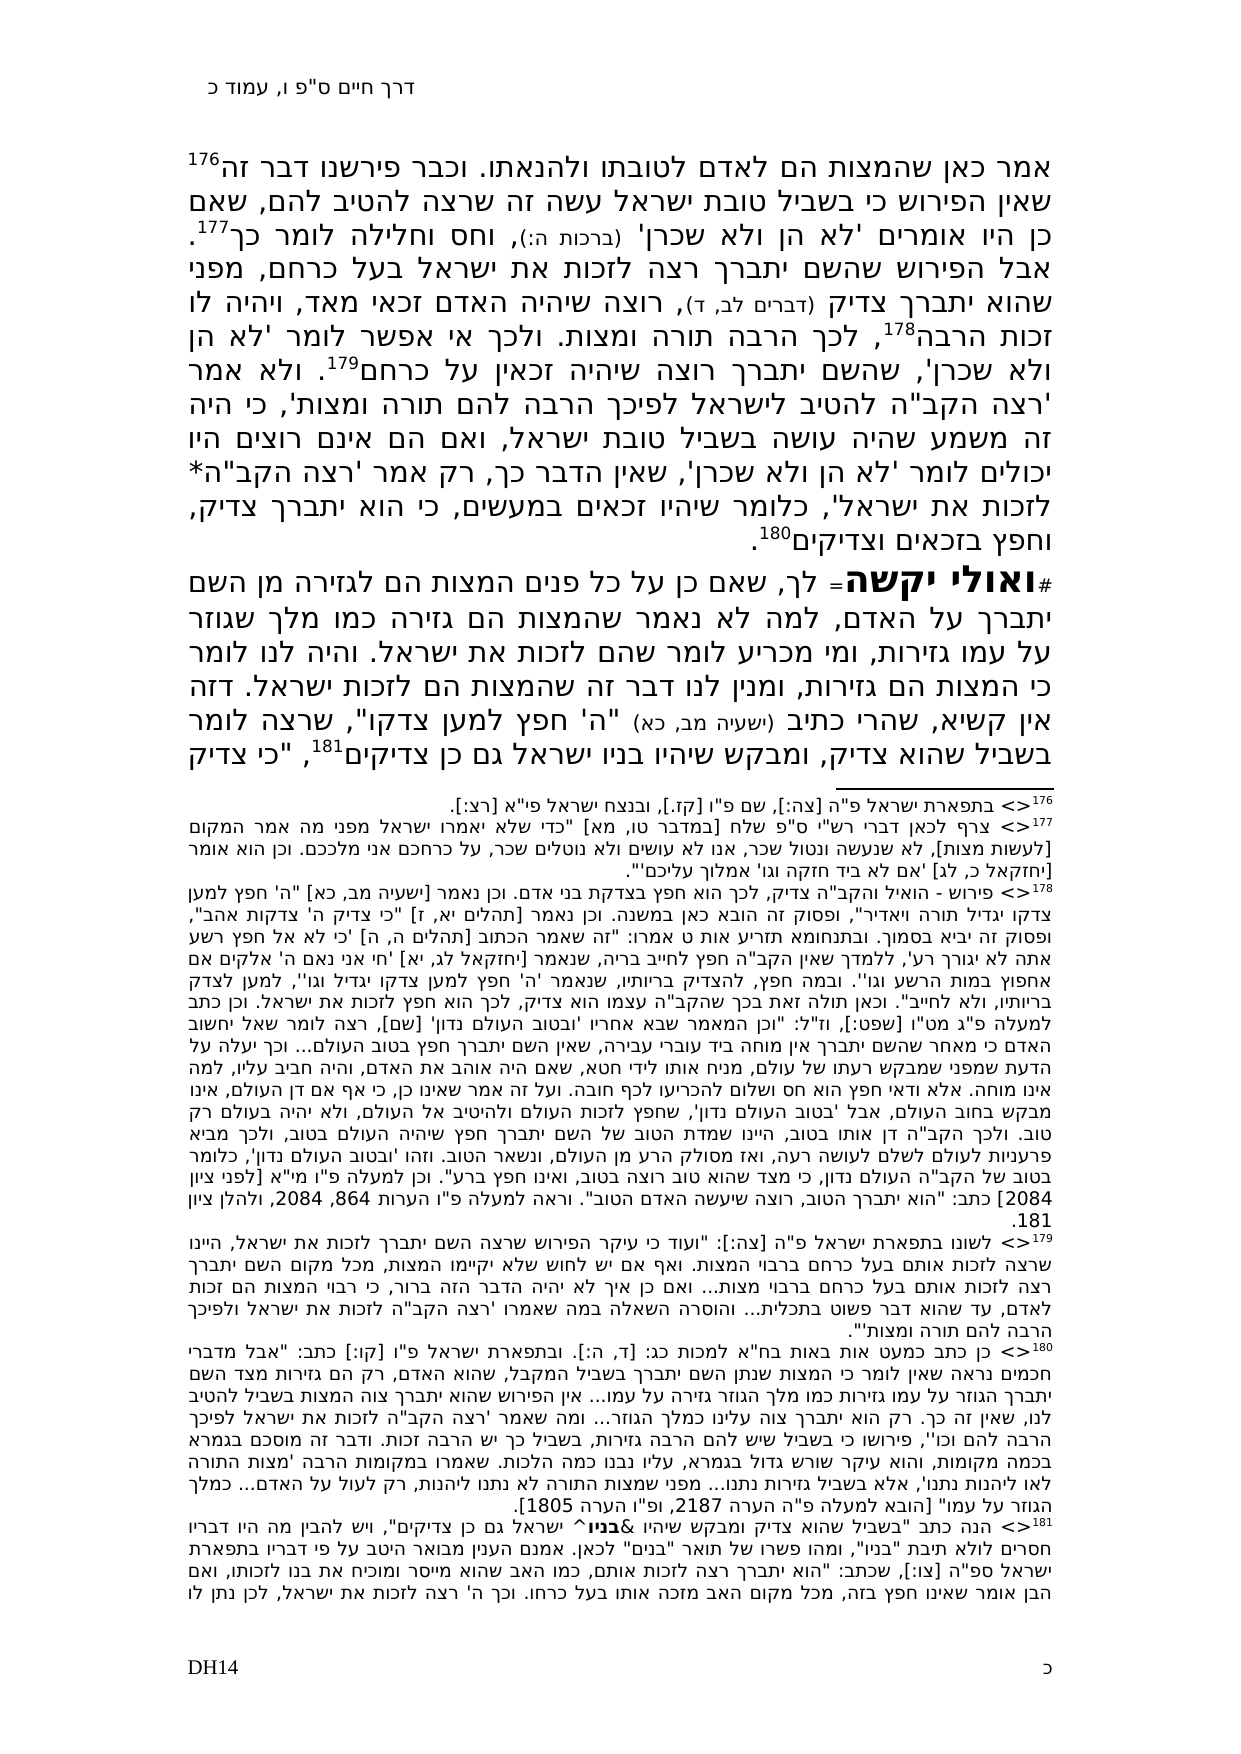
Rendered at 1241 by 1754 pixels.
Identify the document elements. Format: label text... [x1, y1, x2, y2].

text #ואולי יקשה= לך, שאם כן על כל פנים המצות הם לגזירה מן השם יתברך על האדם, למה לא נאמר שהמצות הם גזירה כמו מלך שגוזר על עמו גזירות, ומי מכריע לומר שהם לזכות את ישראל. והיה לנו לומר כי המצות הם גזירות, ומנין לנו דבר זה שהמצות הם לזכות ישראל. דזה אין קשיא, שהרי כתיב (ישעיה מב, כא) "ה' חפץ למען צדקו", שרצה לומר בשביל שהוא צדיק, ומבקש שיהיו בניו ישראל גם כן צדיקים, "כי צדיק ה' צדקות אהב" (תהלים יא, ז), ולכך הרבה להם תורה ומצות לזכותם ולצדקם. ומה שאמר "תורה ומצות", מפני שכתוב "יגדיל תורה ויאדיר", נגד שהרבה להם תורה אמר "יגדיל תורה", וכנגד רבוי המצות אמר "ויאדיר". [187, 557, 1053, 771]
text #גם אין= הפירוש כלל כמו שחשבו הם, כי השם יתברך רצה לעשות טובה לישראל, לפיכך הרבה להם תורה ומצות, ומפני זה היה קשה עליהם שאין זה טובה, כי כאשר לא יקיימו רבוי* המצות יש עליהם עונש. שאם הפירוש כמו שהם מפרשים, יקשה לך מה שאמרו במסכת ראש השנה (כח.) הנודר* הנאה מחבירו, מותר לתקוע לו תקיעה של מצוה. ומפרש הטעם, דמצות לאו להנות נתנו. דמשמע מזה כי המצות הם לעול האדם, לפי שהם גזירת המלך (רש"י שם). ואם כן למה אמר כאן שהמצות הם לאדם לטובתו ולהנאתו. וכבר פירשנו דבר זה שאין הפירוש כי בשביל טובת ישראל עשה זה שרצה להטיב להם, שאם כן היו אומרים 'לא הן ולא שכרן' (ברכות ה:), וחס וחלילה לומר כך. אבל הפירוש שהשם יתברך רצה לזכות את ישראל בעל כרחם, מפני שהוא יתברך צדיק (דברים לב, ד), רוצה שיהיה האדם זכאי מאד, ויהיה לו זכות הרבה, לכך הרבה תורה ומצות. ולכך אי אפשר לומר 'לא הן ולא שכרן', שהשם יתברך רוצה שיהיה זכאין על כרחם. ולא אמר 'רצה הקב"ה להטיב לישראל לפיכך הרבה להם תורה ומצות', כי היה זה משמע שהיה עושה בשביל טובת ישראל, ואם הם אינם רוצים היו יכולים לומר 'לא הן ולא שכרן', שאין הדבר כך, רק אמר 'רצה הקב"ה* לזכות את ישראל', כלומר שיהיו זכאים במעשים, כי הוא יתברך צדיק, וחפץ בזכאים וצדיקים. [187, 150, 1053, 557]
